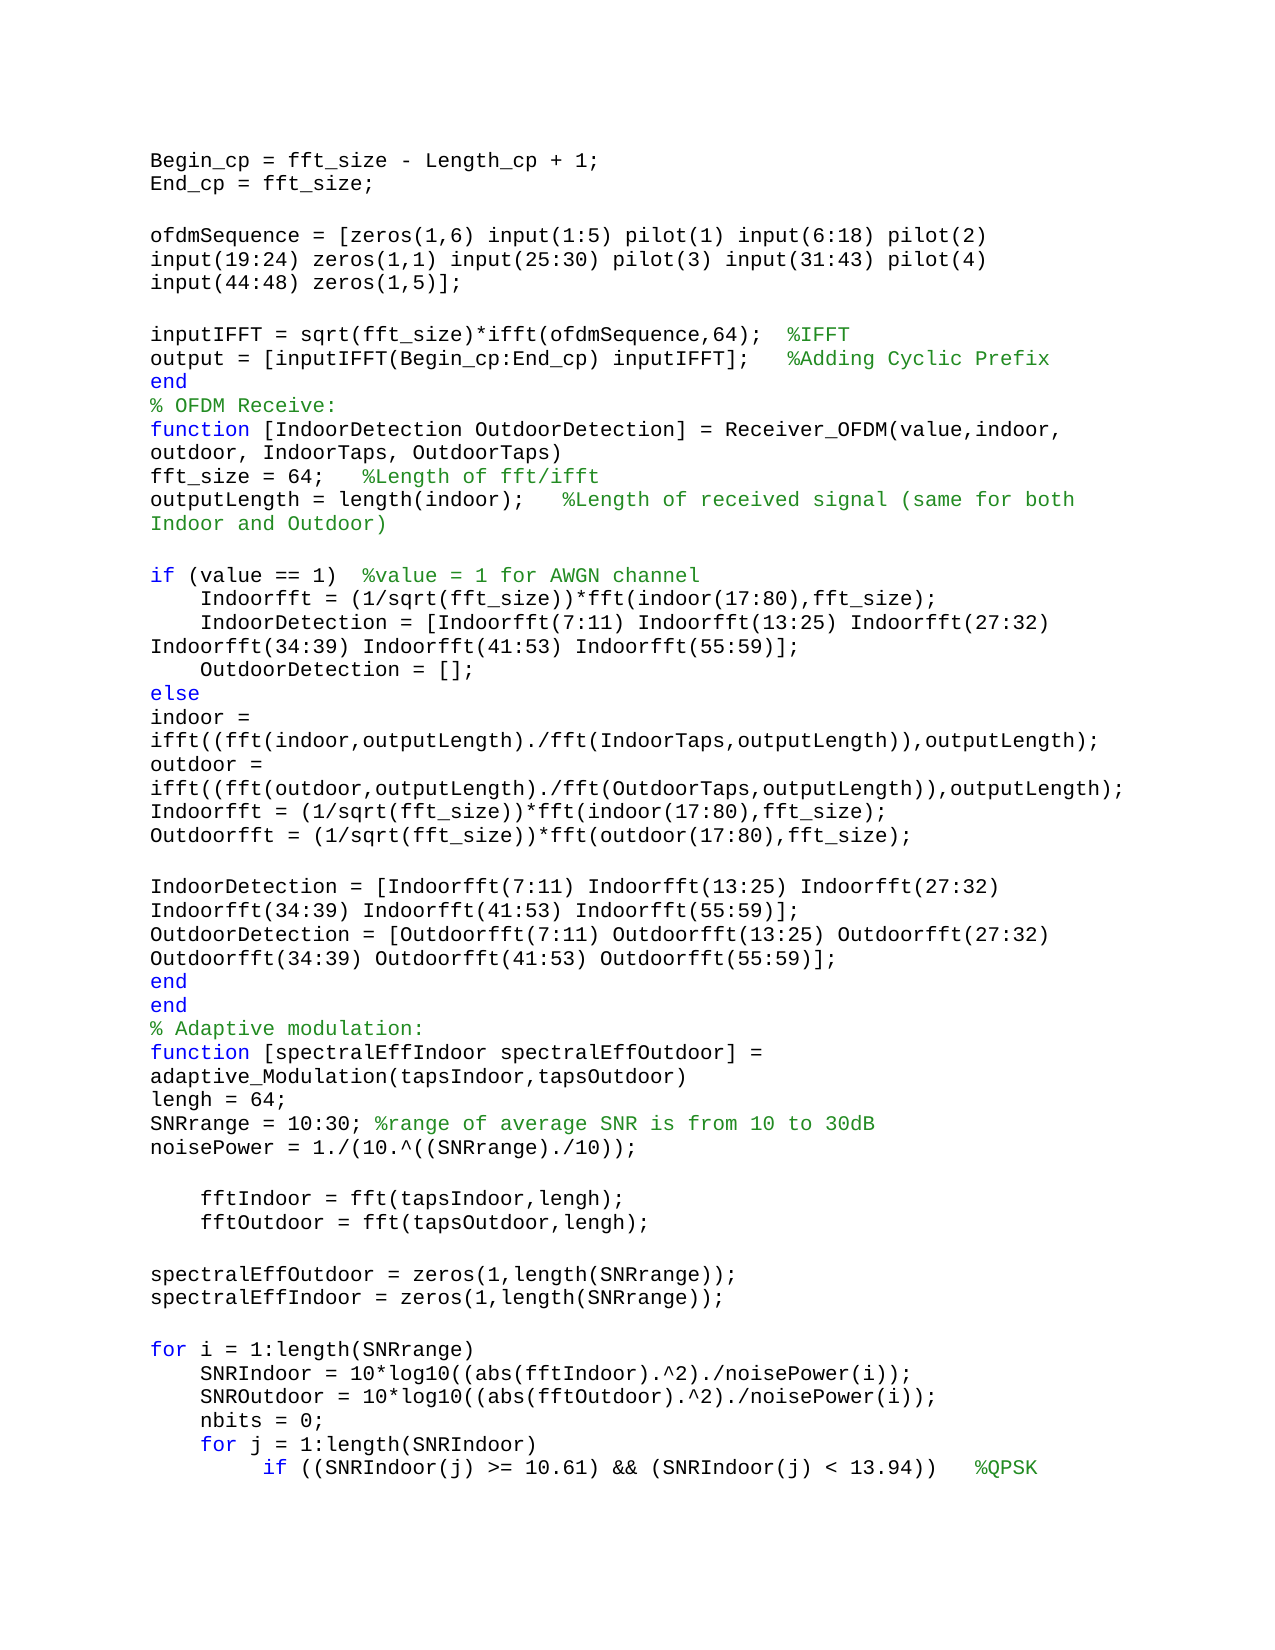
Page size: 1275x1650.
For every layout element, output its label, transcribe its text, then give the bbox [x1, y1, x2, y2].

text spectralEffIndoor = zeros(1,length(SNRrange)); [150, 1287, 1125, 1311]
text fft_size = 64; %Length of fft/ifft [150, 466, 1125, 489]
text OutdoorDetection = [Outdoorfft(7:11) Outdoorfft(13:25) Outdoorfft(27:32) Outdoorfft(34:39) Outdoorfft(41:53) Outdoorfft(55:59)]; [150, 924, 1125, 971]
text lengh = 64; [150, 1089, 1125, 1113]
text if ((SNRIndoor(j) >= 10.61) && (SNRIndoor(j) < 13.94)) %QPSK [150, 1457, 1125, 1481]
text output = [inputIFFT(Begin_cp:End_cp) inputIFFT]; %Adding Cyclic Prefix [150, 348, 1125, 371]
text inputIFFT = sqrt(fft_size)*ifft(ofdmSequence,64); %IFFT [150, 324, 1125, 348]
text IndoorDetection = [Indoorfft(7:11) Indoorfft(13:25) Indoorfft(27:32) Indoorfft(34:39) Indoorfft(41:53) Indoorfft(55:59)]; [150, 612, 1125, 659]
text end [150, 995, 1125, 1018]
text % Adaptive modulation: [150, 1018, 1125, 1042]
text for i = 1:length(SNRrange) [150, 1339, 1125, 1363]
text if (value == 1) %value = 1 for AWGN channel [150, 565, 1125, 588]
text function [IndoorDetection OutdoorDetection] = Receiver_OFDM(value,indoor, outdoor, IndoorTaps, OutdoorTaps) [150, 418, 1125, 466]
text outputLength = length(indoor); %Length of received signal (same for both Indoor and Outdoor) [150, 489, 1125, 537]
text for j = 1:length(SNRIndoor) [150, 1433, 1125, 1457]
text SNRIndoor = 10*log10((abs(fftIndoor).^2)./noisePower(i)); [150, 1363, 1125, 1386]
text ofdmSequence = [zeros(1,6) input(1:5) pilot(1) input(6:18) pilot(2) input(19:24) zeros(1,1) input(25:30) pilot(3) input(31:43) pilot(4) input(44:48) zeros(1,5)]; [150, 225, 1125, 296]
text OutdoorDetection = []; [150, 659, 1125, 683]
text function [spectralEffIndoor spectralEffOutdoor] = adaptive_Modulation(tapsIndoor,tapsOutdoor) [150, 1042, 1125, 1089]
text Indoorfft = (1/sqrt(fft_size))*fft(indoor(17:80),fft_size); [150, 801, 1125, 825]
text Outdoorfft = (1/sqrt(fft_size))*fft(outdoor(17:80),fft_size); [150, 825, 1125, 848]
text outdoor = ifft((fft(outdoor,outputLength)./fft(OutdoorTaps,outputLength)),outputLength); [150, 754, 1125, 801]
text End_cp = fft_size; [150, 173, 1125, 197]
text indoor = ifft((fft(indoor,outputLength)./fft(IndoorTaps,outputLength)),outputLength); [150, 707, 1125, 754]
text noisePower = 1./(10.^((SNRrange)./10)); [150, 1137, 1125, 1160]
text else [150, 683, 1125, 707]
text end [150, 371, 1125, 395]
text Indoorfft = (1/sqrt(fft_size))*fft(indoor(17:80),fft_size); [150, 588, 1125, 612]
text fftOutdoor = fft(tapsOutdoor,lengh); [150, 1212, 1125, 1236]
text nbits = 0; [150, 1410, 1125, 1433]
text spectralEffOutdoor = zeros(1,length(SNRrange)); [150, 1264, 1125, 1287]
text end [150, 971, 1125, 995]
text IndoorDetection = [Indoorfft(7:11) Indoorfft(13:25) Indoorfft(27:32) Indoorfft(34:39) Indoorfft(41:53) Indoorfft(55:59)]; [150, 877, 1125, 924]
text fftIndoor = fft(tapsIndoor,lengh); [150, 1188, 1125, 1212]
text % OFDM Receive: [150, 395, 1125, 418]
text Begin_cp = fft_size - Length_cp + 1; [150, 150, 1125, 173]
text SNROutdoor = 10*log10((abs(fftOutdoor).^2)./noisePower(i)); [150, 1386, 1125, 1410]
text SNRrange = 10:30; %range of average SNR is from 10 to 30dB [150, 1113, 1125, 1137]
